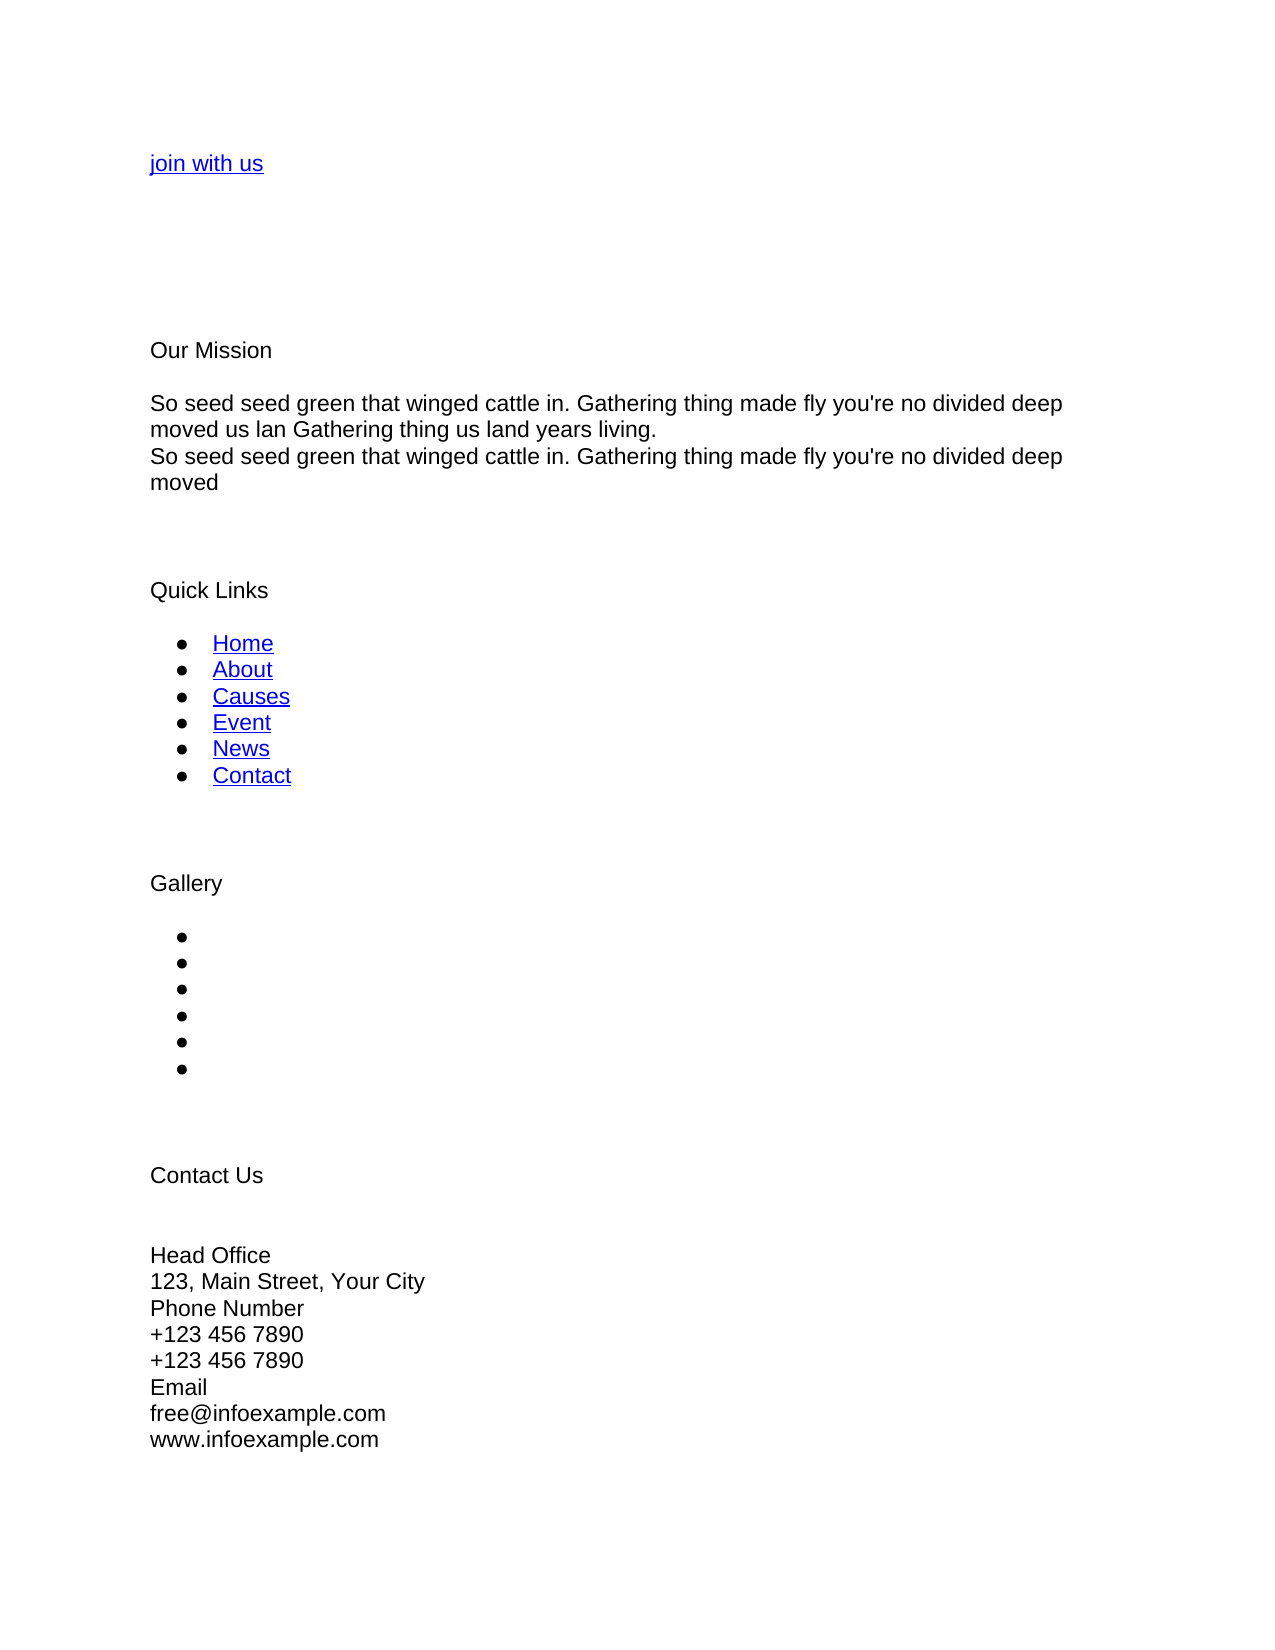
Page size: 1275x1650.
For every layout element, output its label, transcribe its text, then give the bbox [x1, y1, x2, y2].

text Gallery [150, 870, 1125, 896]
list News [175, 735, 1125, 762]
text So seed seed green that winged cattle in. Gathering thing made fly you're no divided deep moved [150, 443, 1125, 495]
list Home [175, 630, 1125, 656]
text +123 456 7890 [150, 1347, 1125, 1373]
list Contact [175, 762, 1125, 788]
text Email [150, 1373, 1125, 1400]
text +123 456 7890 [150, 1321, 1125, 1347]
text So seed seed green that winged cattle in. Gathering thing made fly you're no divided deep moved us lan Gathering thing us land years living. [150, 390, 1125, 443]
text www.infoexample.com [150, 1426, 1125, 1453]
text Quick Links [150, 577, 1125, 603]
text Our Mission [150, 337, 1125, 363]
text free@infoexample.com [150, 1400, 1125, 1426]
text join with us [150, 150, 1125, 176]
text Head Office [150, 1242, 1125, 1268]
text 123, Main Street, Your City [150, 1268, 1125, 1294]
text Phone Number [150, 1294, 1125, 1321]
list About [175, 656, 1125, 683]
list Causes [175, 683, 1125, 709]
text Contact Us [150, 1162, 1125, 1189]
list Event [175, 709, 1125, 735]
